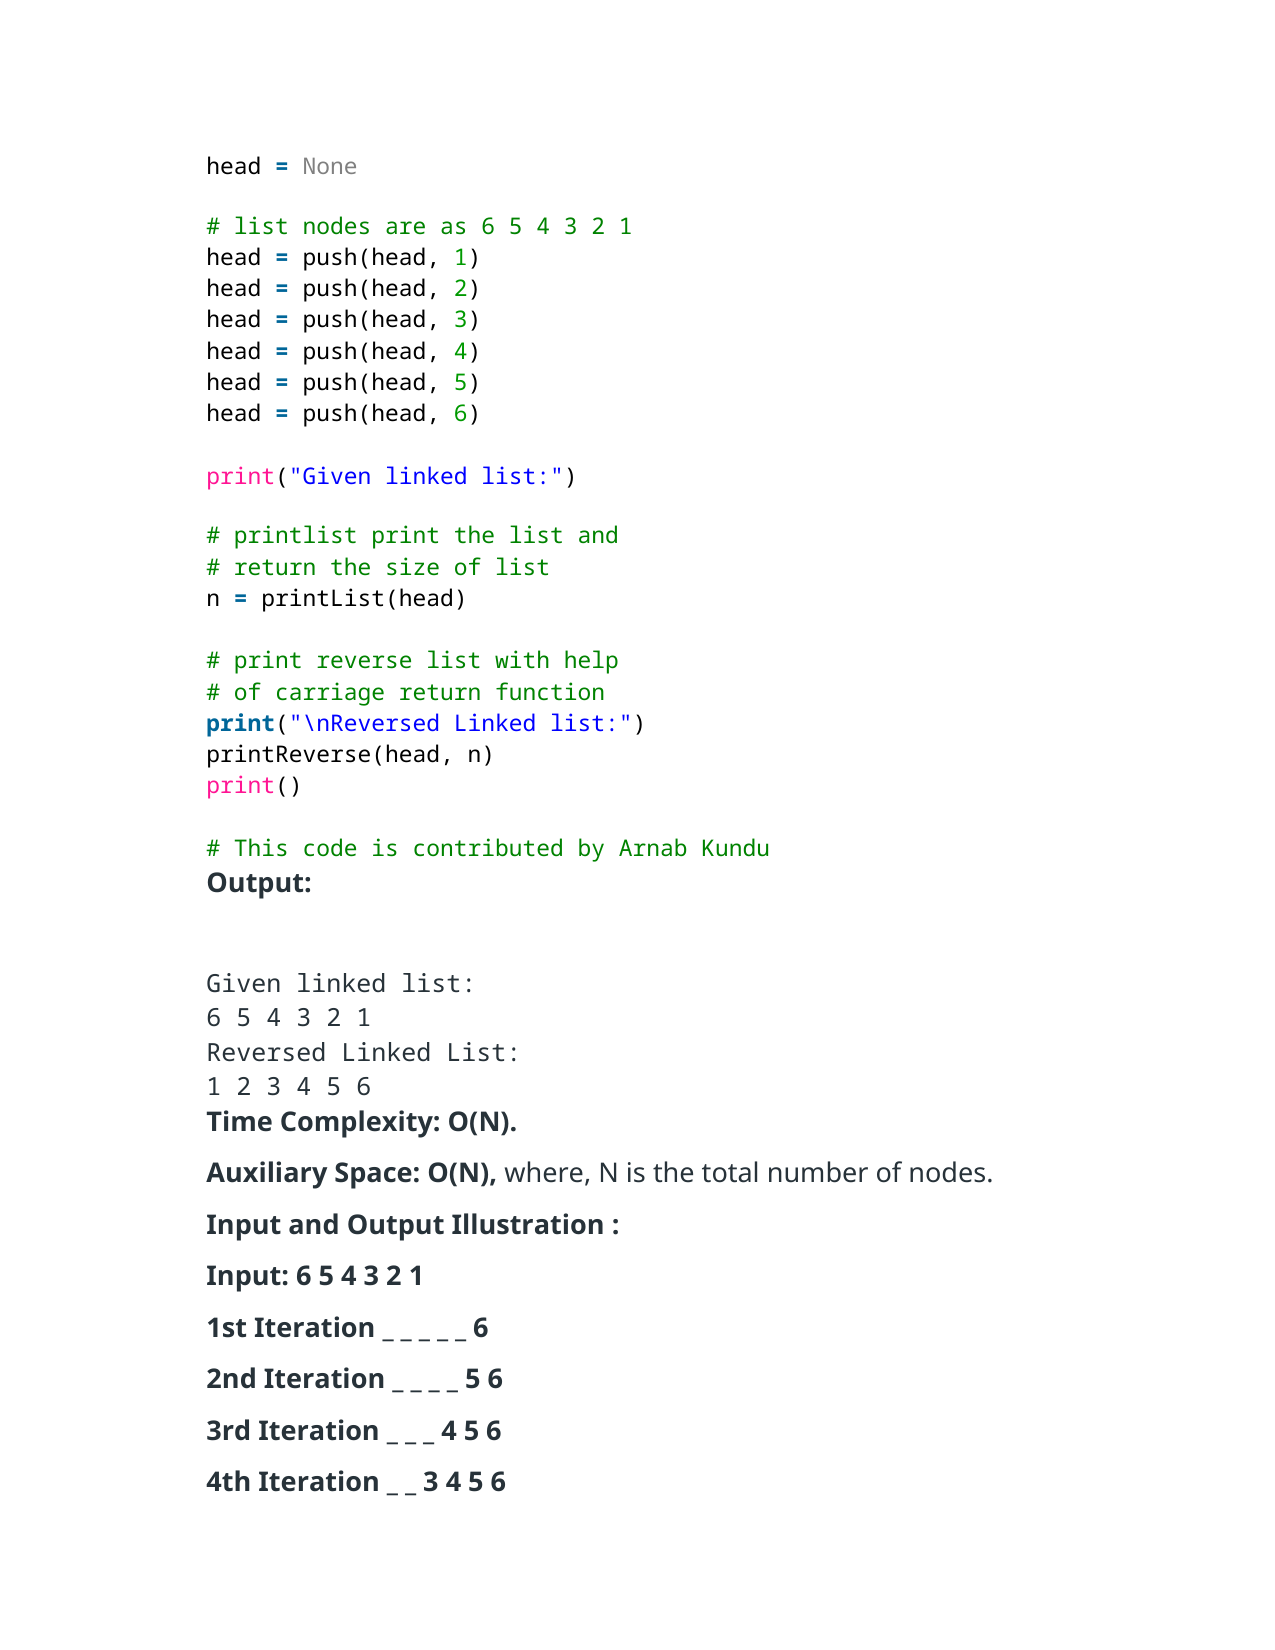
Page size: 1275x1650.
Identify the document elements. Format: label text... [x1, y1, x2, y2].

text # of carriage return function [206, 676, 1125, 707]
text head = push(head, 5) [206, 366, 1125, 397]
text Input and Output Illustration : [206, 1205, 1125, 1242]
text # return the size of list [206, 551, 1125, 582]
text head = push(head, 2) [206, 272, 1125, 303]
text 4th Iteration _ _ 3 4 5 6 [206, 1462, 1125, 1499]
text # This code is contributed by Arnab Kundu [206, 832, 1125, 863]
text print() [206, 769, 1125, 801]
text printReverse(head, n) [206, 738, 1125, 769]
text print("Given linked list:") [206, 460, 1125, 491]
text Auxiliary Space: O(N), where, N is the total number of nodes. [206, 1154, 1125, 1191]
text 1st Iteration _ _ _ _ _ 6 [206, 1308, 1125, 1345]
text Given linked list: 6 5 4 3 2 1 Reversed Linked List: 1 2 3 4 5 6 [206, 966, 1125, 1102]
text head = push(head, 1) [206, 241, 1125, 272]
text head = push(head, 3) [206, 303, 1125, 335]
text head = push(head, 6) [206, 397, 1125, 428]
text print("\nReversed Linked list:") [206, 707, 1125, 738]
text # print reverse list with help [206, 644, 1125, 676]
text head = None [206, 150, 1125, 181]
text Input: 6 5 4 3 2 1 [206, 1257, 1125, 1293]
text 2nd Iteration _ _ _ _ 5 6 [206, 1359, 1125, 1396]
text # list nodes are as 6 5 4 3 2 1 [206, 210, 1125, 241]
text Time Complexity: O(N). [206, 1102, 1125, 1139]
text n = printList(head) [206, 582, 1125, 613]
text # printlist print the list and [206, 519, 1125, 551]
text head = push(head, 4) [206, 335, 1125, 366]
text 3rd Iteration _ _ _ 4 5 6 [206, 1411, 1125, 1448]
text Output: [206, 863, 1125, 900]
